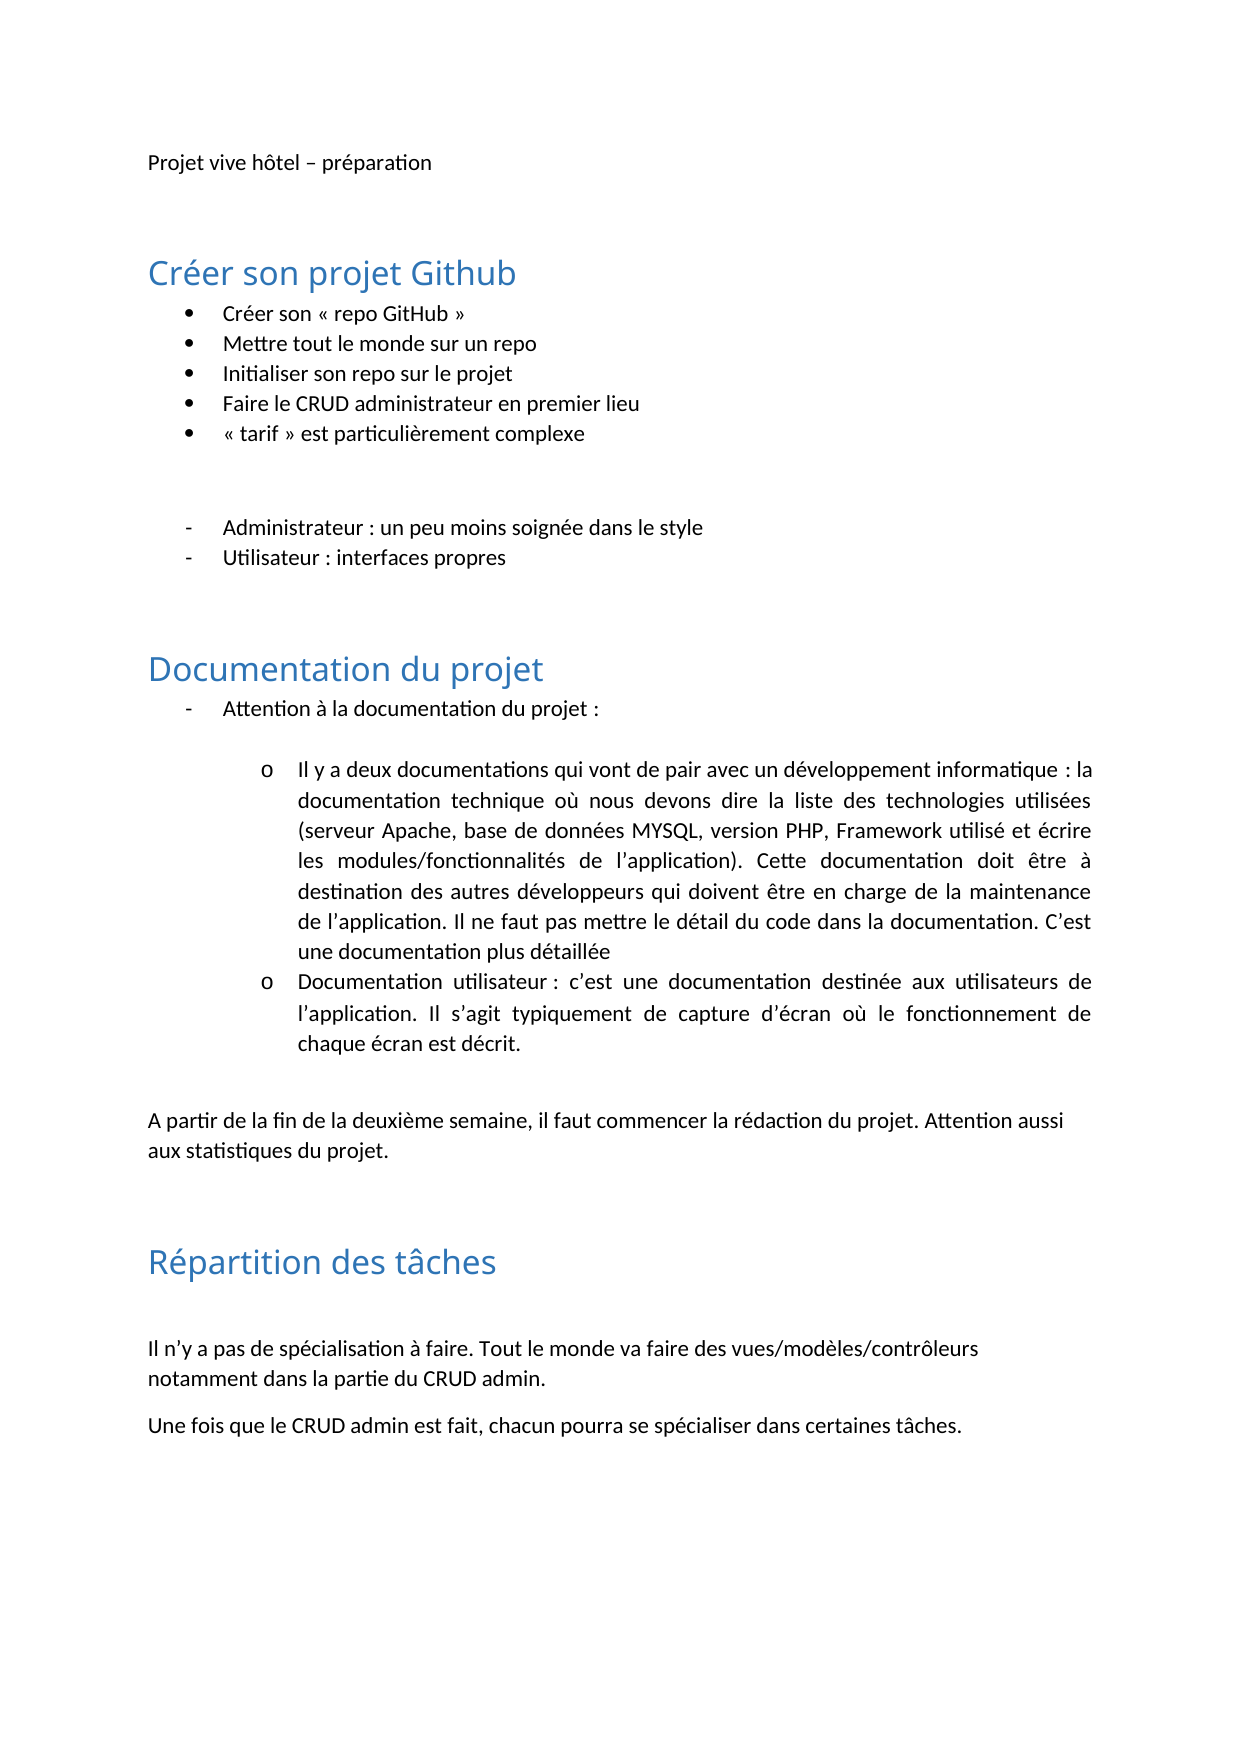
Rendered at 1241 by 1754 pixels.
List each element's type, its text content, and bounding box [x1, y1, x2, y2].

list Utilisateur : interfaces propres [185, 543, 1093, 571]
text Une fois que le CRUD admin est fait, chacun pourra se spécialiser dans certaines tâches. [148, 1411, 1093, 1439]
list Administrateur : un peu moins soignée dans le style [185, 513, 1093, 541]
list Attention à la documentation du projet : [185, 694, 1093, 722]
list Initialiser son repo sur le projet [185, 359, 1093, 387]
text Il n’y a pas de spécialisation à faire. Tout le monde va faire des vues/modèles/contrôleurs notamment dans la partie du CRUD admin. [148, 1334, 1093, 1392]
text A partir de la fin de la deuxième semaine, il faut commencer la rédaction du projet. Attention aussi aux statistiques du projet. [148, 1106, 1093, 1164]
list Créer son « repo GitHub » [185, 299, 1093, 327]
subtitle Répartition des tâches [148, 1238, 1093, 1284]
subtitle Documentation du projet [148, 646, 1093, 691]
subtitle Créer son projet Github [148, 250, 1093, 295]
list Documentation utilisateur : c’est une documentation destinée aux utilisateurs de l’application. Il s’agit typiquement de capture d’écran où le fonctionnement de chaque écran est décrit. [260, 967, 1093, 1057]
list Faire le CRUD administrateur en premier lieu [185, 389, 1093, 417]
list Mettre tout le monde sur un repo [185, 329, 1093, 357]
list « tarif » est particulièrement complexe [185, 419, 1093, 447]
list Il y a deux documentations qui vont de pair avec un développement informatique : la documentation technique où nous devons dire la liste des technologies utilisées (serveur Apache, base de données MYSQL, version PHP, Framework utilisé et écrire les modules/fonctionnalités de l’application). Cette documentation doit être à destination des autres développeurs qui doivent être en charge de la maintenance de l’application. Il ne faut pas mettre le détail du code dans la documentation. C’est une documentation plus détaillée [260, 755, 1093, 965]
